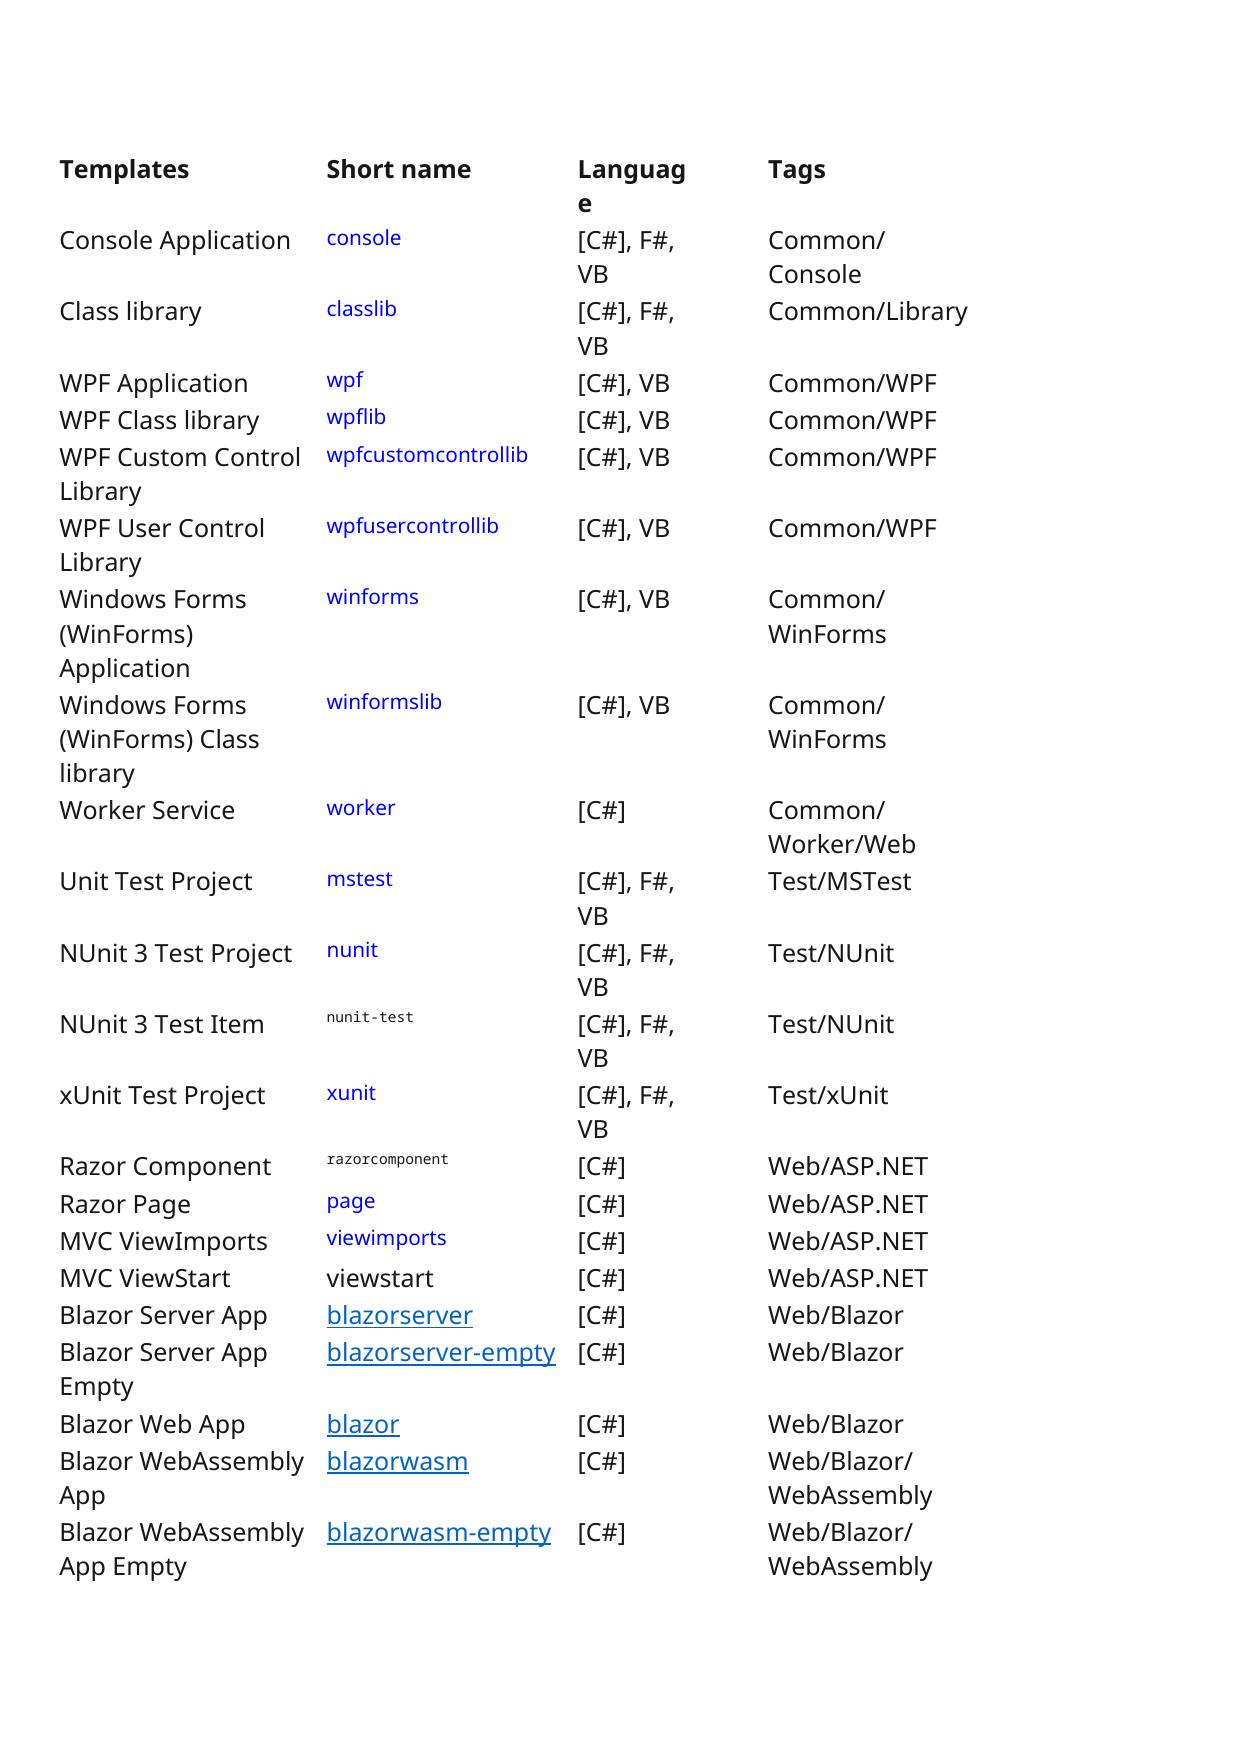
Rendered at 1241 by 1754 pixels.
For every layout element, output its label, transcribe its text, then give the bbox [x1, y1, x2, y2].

table_cell [C#], F#, VB [576, 1076, 701, 1147]
table_cell Web/Blazor/WebAssembly [701, 1513, 971, 1584]
table_cell [C#] [576, 1259, 701, 1296]
table_cell Test/NUnit [701, 1005, 971, 1076]
table_cell Common/WPF [701, 364, 971, 401]
table_cell Class library [58, 293, 325, 364]
table_cell [C#], VB [576, 401, 701, 438]
table_cell wpfcustomcontrollib [325, 438, 576, 509]
table_cell [C#], VB [576, 364, 701, 401]
table_cell Web/ASP.NET [701, 1185, 971, 1222]
table_cell Web/Blazor/WebAssembly [701, 1442, 971, 1513]
table_cell NUnit 3 Test Project [58, 934, 325, 1005]
table_cell Common/Library [701, 293, 971, 364]
table_header Language [576, 150, 701, 221]
table_cell Common/WPF [701, 509, 971, 581]
table_cell wpfusercontrollib [325, 509, 576, 581]
table_cell [C#] [576, 1513, 701, 1584]
table_cell Web/Blazor [701, 1296, 971, 1333]
table_cell blazor [325, 1405, 576, 1442]
table_cell mstest [325, 863, 576, 934]
table_cell classlib [325, 293, 576, 364]
table_cell [C#], VB [576, 509, 701, 581]
table_cell [C#] [576, 1405, 701, 1442]
table_cell [C#] [576, 1442, 701, 1513]
table_cell [C#] [576, 1185, 701, 1222]
table_cell Common/WinForms [701, 686, 971, 791]
table_cell Console Application [58, 221, 325, 292]
table_cell Razor Page [58, 1185, 325, 1222]
table_cell [C#], F#, VB [576, 221, 701, 292]
table_cell worker [325, 791, 576, 862]
table_cell [C#], VB [576, 581, 701, 686]
table_cell xunit [325, 1076, 576, 1147]
table_cell blazorwasm [325, 1442, 576, 1513]
table_cell Test/xUnit [701, 1076, 971, 1147]
table_cell Web/Blazor [701, 1334, 971, 1405]
table_cell blazorwasm-empty [325, 1513, 576, 1584]
table_cell nunit-test [325, 1005, 576, 1076]
table_cell Blazor Server App [58, 1296, 325, 1333]
table_cell MVC ViewImports [58, 1222, 325, 1259]
table_cell Windows Forms (WinForms) Class library [58, 686, 325, 791]
table_header Templates [58, 150, 325, 221]
table_cell Blazor Web App [58, 1405, 325, 1442]
table_cell Common/Worker/Web [701, 791, 971, 862]
table_cell Razor Component [58, 1148, 325, 1185]
table_cell Unit Test Project [58, 863, 325, 934]
table_cell [C#], VB [576, 686, 701, 791]
table_cell Web/Blazor [701, 1405, 971, 1442]
table_cell WPF User Control Library [58, 509, 325, 581]
table_cell page [325, 1185, 576, 1222]
table_cell [C#] [576, 1222, 701, 1259]
table_cell winforms [325, 581, 576, 686]
table_cell [C#] [576, 1334, 701, 1405]
table_cell [C#] [576, 1148, 701, 1185]
table_cell Blazor WebAssembly App Empty [58, 1513, 325, 1584]
table_cell wpflib [325, 401, 576, 438]
table_cell razorcomponent [325, 1148, 576, 1185]
table_cell Common/WPF [701, 438, 971, 509]
table_cell Blazor Server App Empty [58, 1334, 325, 1405]
table_cell wpf [325, 364, 576, 401]
table_cell Test/MSTest [701, 863, 971, 934]
table_cell [C#], F#, VB [576, 293, 701, 364]
table_cell Common/WinForms [701, 581, 971, 686]
table_cell WPF Custom Control Library [58, 438, 325, 509]
table_cell Windows Forms (WinForms) Application [58, 581, 325, 686]
table_cell [C#], F#, VB [576, 863, 701, 934]
table_cell nunit [325, 934, 576, 1005]
table_cell WPF Class library [58, 401, 325, 438]
table_cell MVC ViewStart [58, 1259, 325, 1296]
table_cell [C#] [576, 791, 701, 862]
table_header Tags [701, 150, 971, 221]
table_cell Worker Service [58, 791, 325, 862]
table_cell viewstart [325, 1259, 576, 1296]
table_cell WPF Application [58, 364, 325, 401]
table_cell blazorserver-empty [325, 1334, 576, 1405]
table_cell [C#], F#, VB [576, 934, 701, 1005]
table_cell Test/NUnit [701, 934, 971, 1005]
table_cell NUnit 3 Test Item [58, 1005, 325, 1076]
table_cell console [325, 221, 576, 292]
table_cell [C#], VB [576, 438, 701, 509]
table_cell [C#] [576, 1296, 701, 1333]
table_cell Web/ASP.NET [701, 1222, 971, 1259]
table_cell [C#], F#, VB [576, 1005, 701, 1076]
table_cell Web/ASP.NET [701, 1148, 971, 1185]
table_cell blazorserver [325, 1296, 576, 1333]
table_cell Common/Console [701, 221, 971, 292]
table_cell winformslib [325, 686, 576, 791]
table_cell xUnit Test Project [58, 1076, 325, 1147]
table_header Short name [325, 150, 576, 221]
table_cell viewimports [325, 1222, 576, 1259]
table_cell Web/ASP.NET [701, 1259, 971, 1296]
table_cell Blazor WebAssembly App [58, 1442, 325, 1513]
table_cell Common/WPF [701, 401, 971, 438]
